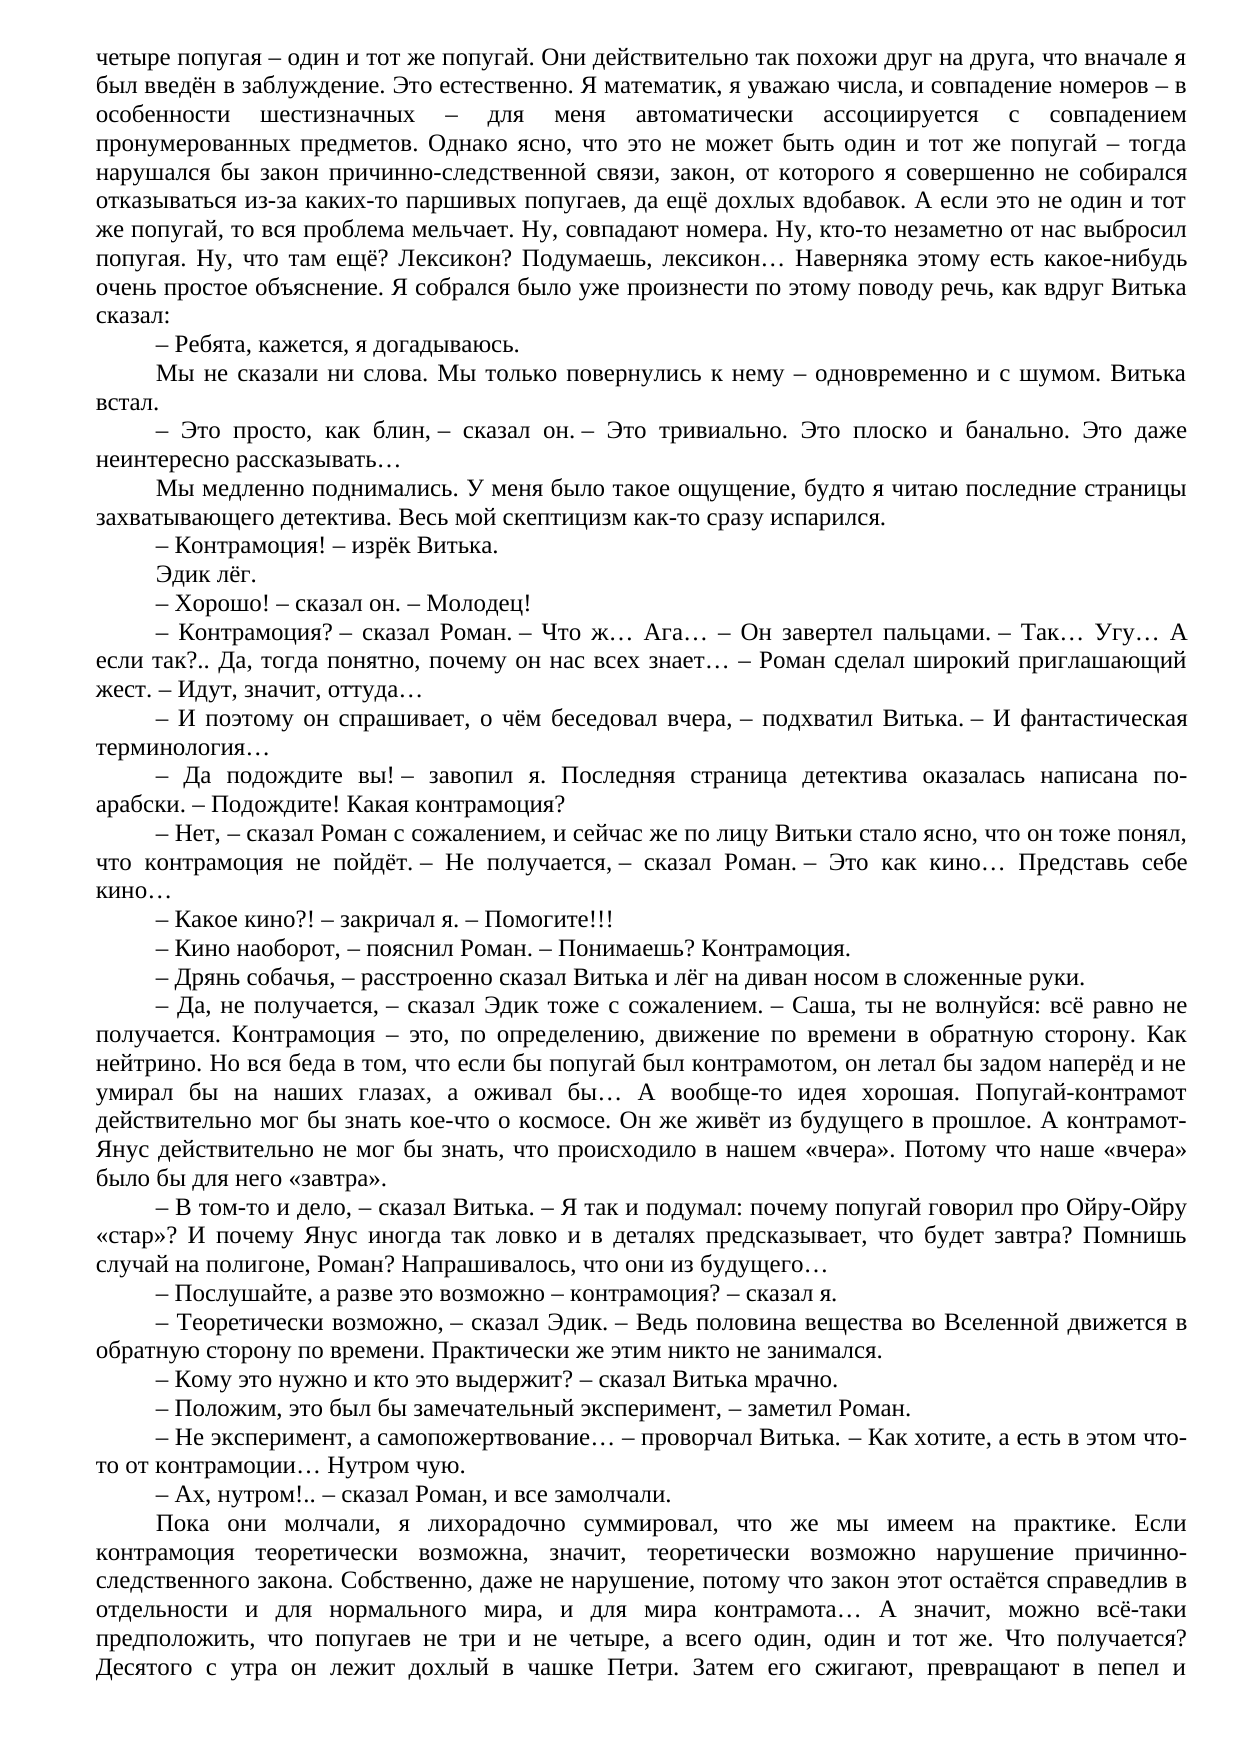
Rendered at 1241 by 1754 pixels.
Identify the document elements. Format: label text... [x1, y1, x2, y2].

text – Хорошо! – сказал он. – Молодец! [96, 588, 1188, 617]
text – В том-то и дело, – сказал Витька. – Я так и подумал: почему попугай говорил про Ойру-Ойру «стар»? И почему Янус иногда так ловко и в деталях предсказывает, что будет завтра? Помнишь случай на полигоне, Роман? Напрашивалось, что они из будущего… [96, 1192, 1188, 1278]
text – Да подождите вы! – завопил я. Последняя страница детектива оказалась написана по-арабски. – Подождите! Какая контрамоция? [96, 760, 1188, 818]
text – Положим, это был бы замечательный эксперимент, – заметил Роман. [96, 1393, 1188, 1422]
text – Какое кино?! – закричал я. – Помогите!!! [96, 904, 1188, 933]
text – Это просто, как блин, – сказал он. – Это тривиально. Это плоско и банально. Это даже неинтересно рассказывать… [96, 415, 1188, 473]
text – Контрамоция? – сказал Роман. – Что ж… Ага… – Он завертел пальцами. – Так… Угу… А если так?.. Да, тогда понятно, почему он нас всех знает… – Роман сделал широкий приглашающий жест. – Идут, значит, оттуда… [96, 617, 1188, 703]
text – Контрамоция! – изрёк Витька. [96, 530, 1188, 559]
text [96, 42, 1188, 329]
text – Не эксперимент, а самопожертвование… – проворчал Витька. – Как хотите, а есть в этом что-то от контрамоции… Нутром чую. [96, 1422, 1188, 1479]
text – Ребята, кажется, я догадываюсь. [96, 329, 1188, 358]
text – Кому это нужно и кто это выдержит? – сказал Витька мрачно. [96, 1364, 1188, 1393]
text – Да, не получается, – сказал Эдик тоже с сожалением. – Саша, ты не волнуйся: всё равно не получается. Контрамоция – это, по определению, движение по времени в обратную сторону. Как нейтрино. Но вся беда в том, что если бы попугай был контрамотом, он летал бы задом наперёд и не умирал бы на наших глазах, а оживал бы… А вообще-то идея хорошая. Попугай-контрамот действительно мог бы знать кое-что о космосе. Он же живёт из будущего в прошлое. А контрамот-Янус действительно не мог бы знать, что происходило в нашем «вчера». Потому что наше «вчера» было бы для него «завтра». [96, 990, 1188, 1192]
text – Послушайте, а разве это возможно – контрамоция? – сказал я. [96, 1278, 1188, 1307]
text – Кино наоборот, – пояснил Роман. – Понимаешь? Контрамоция. [96, 933, 1188, 962]
text Мы медленно поднимались. У меня было такое ощущение, будто я читаю последние страницы захватывающего детектива. Весь мой скептицизм как-то сразу испарился. [96, 473, 1188, 530]
text – И поэтому он спрашивает, о чём беседовал вчера, – подхватил Витька. – И фантастическая терминология… [96, 703, 1188, 760]
text Мы не сказали ни слова. Мы только повернулись к нему – одновременно и с шумом. Витька встал. [96, 358, 1188, 415]
text – Теоретически возможно, – сказал Эдик. – Ведь половина вещества во Вселенной движется в обратную сторону по времени. Практически же этим никто не занимался. [96, 1307, 1188, 1364]
text Эдик лёг. [96, 559, 1188, 588]
text – Дрянь собачья, – расстроенно сказал Витька и лёг на диван носом в сложенные руки. [96, 962, 1188, 990]
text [96, 1508, 1188, 1680]
text – Нет, – сказал Роман с сожалением, и сейчас же по лицу Витьки стало ясно, что он тоже понял, что контрамоция не пойдёт. – Не получается, – сказал Роман. – Это как кино… Представь себе кино… [96, 818, 1188, 904]
text – Ах, нутром!.. – сказал Роман, и все замолчали. [96, 1479, 1188, 1508]
